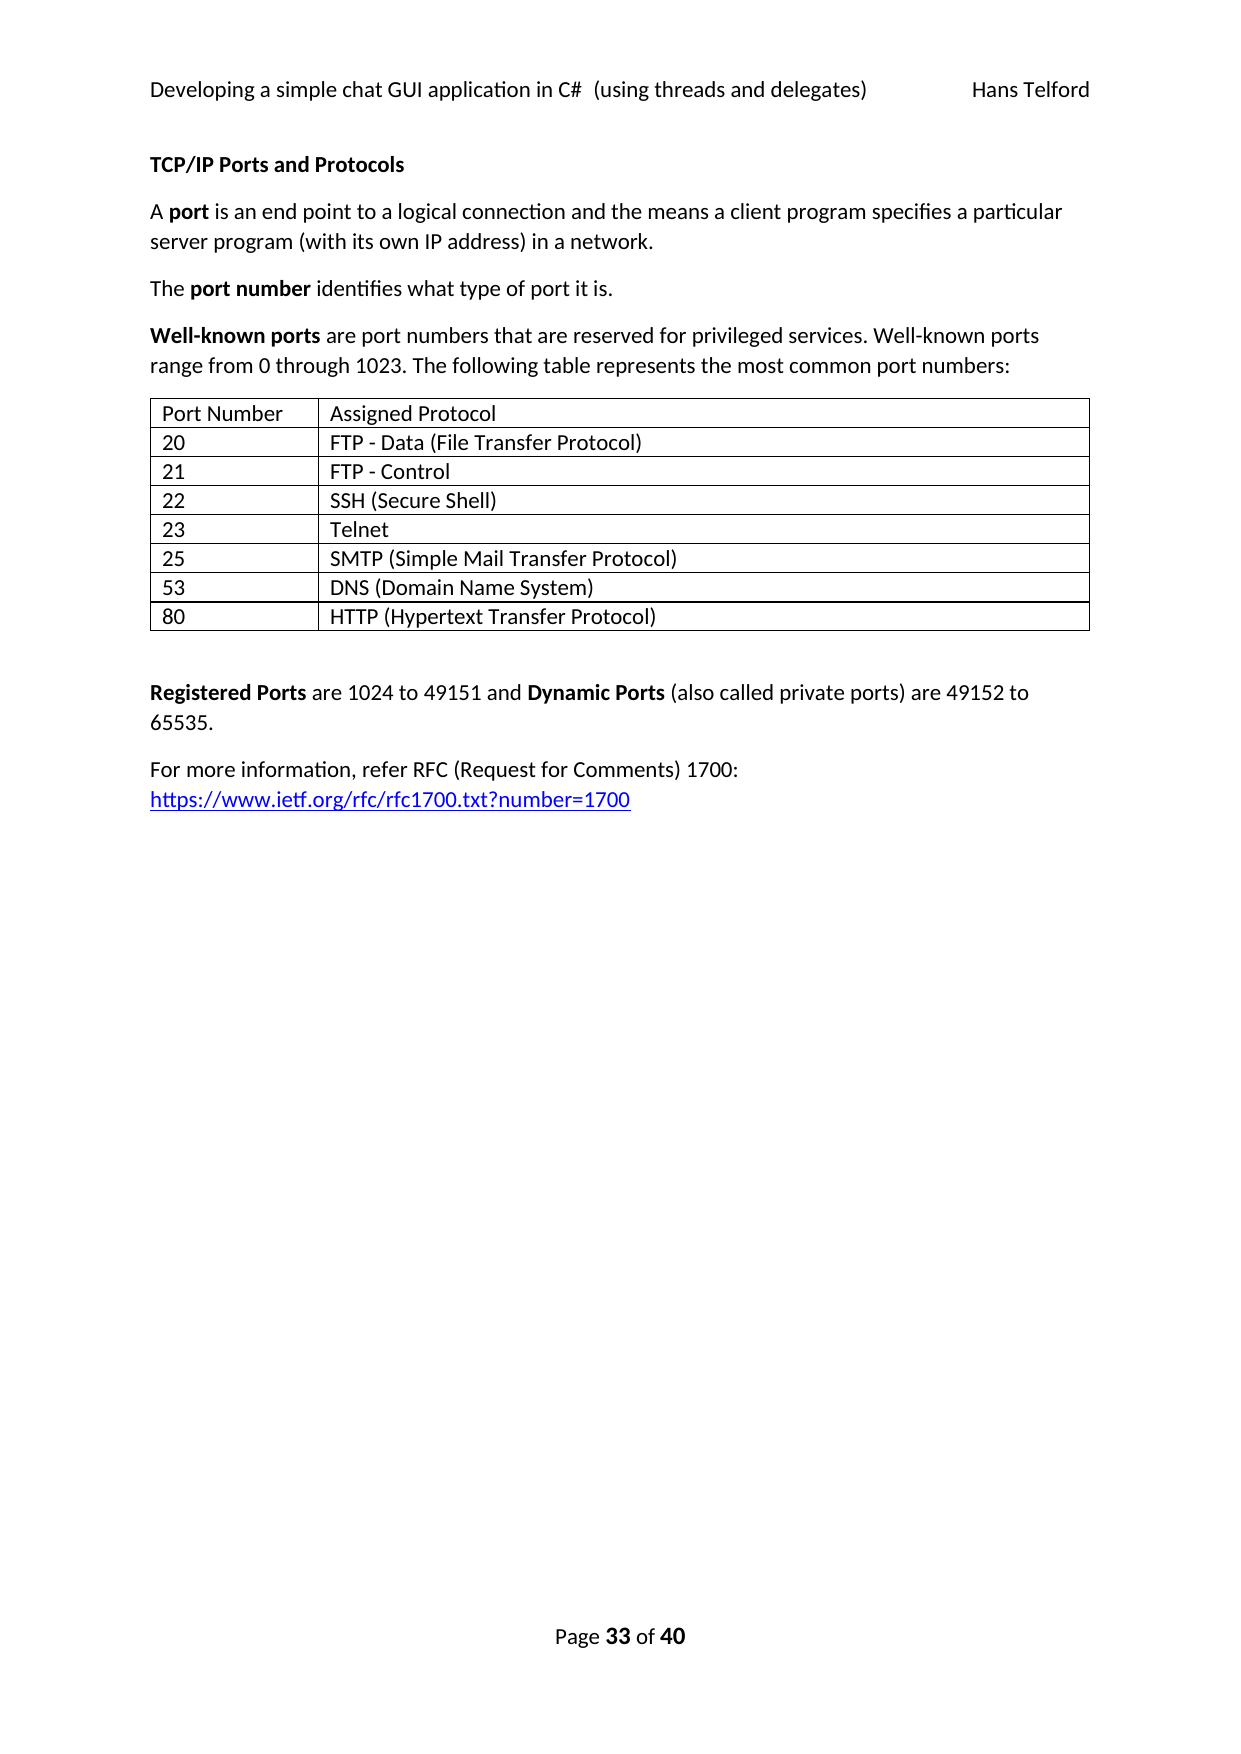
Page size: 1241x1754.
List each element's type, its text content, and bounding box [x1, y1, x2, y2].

text The port number identifies what type of port it is. [150, 274, 1090, 302]
table_cell 21 [151, 457, 318, 485]
table_cell 80 [151, 603, 318, 630]
table_header Port Number [151, 399, 318, 427]
table_cell SSH (Secure Shell) [319, 486, 1089, 514]
table_cell Telnet [319, 515, 1089, 543]
table_cell FTP - Control [319, 457, 1089, 485]
table_cell 22 [151, 486, 318, 514]
table_cell HTTP (Hypertext Transfer Protocol) [319, 603, 1089, 630]
table_cell FTP - Data (File Transfer Protocol) [319, 428, 1089, 456]
table_header Assigned Protocol [319, 399, 1089, 427]
text Registered Ports are 1024 to 49151 and Dynamic Ports (also called private ports) are 49152 to 65535. [150, 678, 1090, 737]
text Well-known ports are port numbers that are reserved for privileged services. Well-known ports range from 0 through 1023. The following table represents the most common port numbers: [150, 321, 1090, 379]
table_cell 23 [151, 515, 318, 543]
table_cell 53 [151, 573, 318, 601]
table_cell 25 [151, 544, 318, 572]
table_cell DNS (Domain Name System) [319, 573, 1089, 601]
text A port is an end point to a logical connection and the means a client program specifies a particular server program (with its own IP address) in a network. [150, 197, 1090, 255]
text TCP/IP Ports and Protocols [150, 150, 1090, 178]
text For more information, refer RFC (Request for Comments) 1700: https://www.ietf.org/rfc/rfc1700.txt?number=1700 [150, 755, 1090, 814]
table_cell SMTP (Simple Mail Transfer Protocol) [319, 544, 1089, 572]
table_cell 20 [151, 428, 318, 456]
